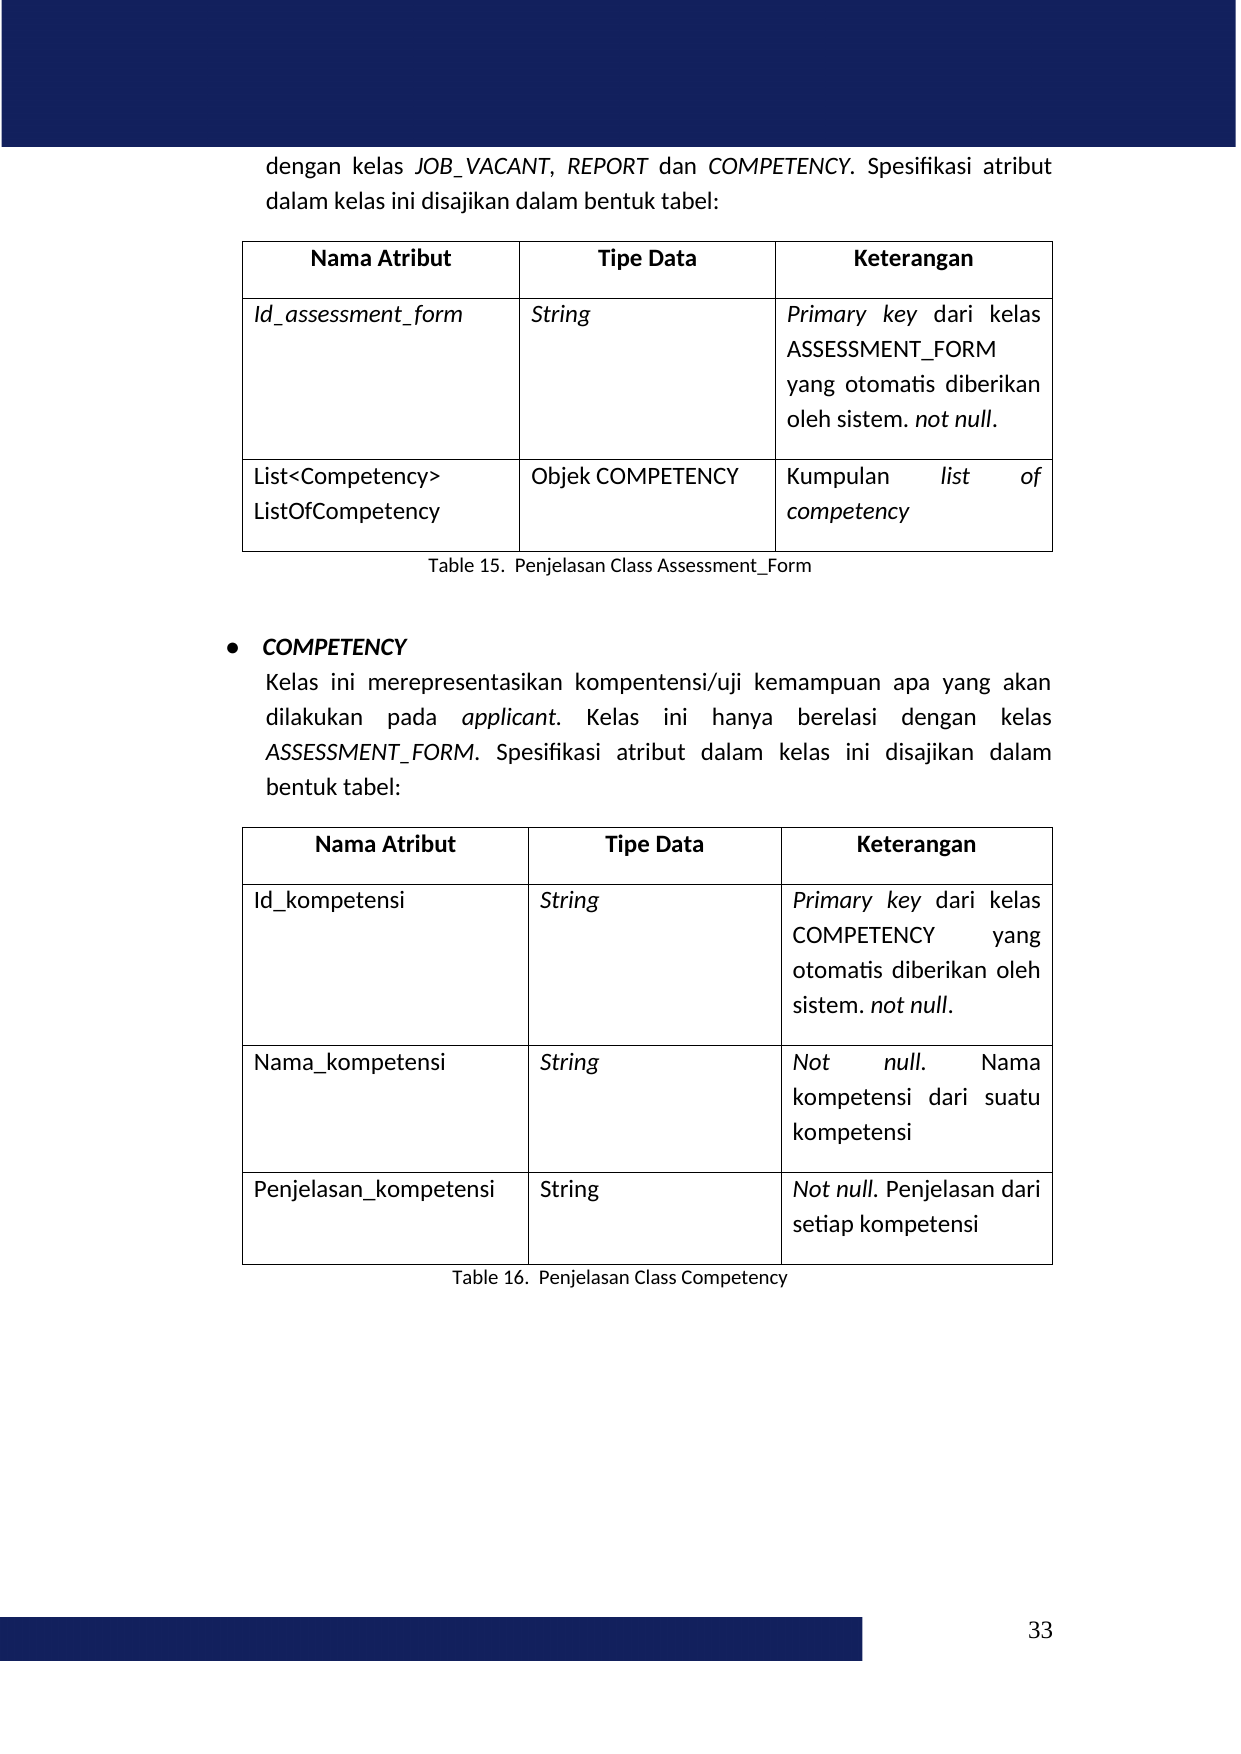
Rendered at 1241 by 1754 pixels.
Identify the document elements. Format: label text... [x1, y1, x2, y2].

table_cell Primary key dari kelas COMPETENCY yang otomatis diberikan oleh sistem. not null. [782, 885, 1052, 1045]
table_cell String [529, 885, 781, 1045]
table_header Keterangan [782, 828, 1052, 883]
text Table 15. Penjelasan Class Assessment_Form [187, 552, 1053, 577]
text Table 16. Penjelasan Class Competency [187, 1264, 1053, 1290]
table_header Keterangan [776, 242, 1052, 297]
table_cell Objek COMPETENCY [520, 460, 775, 551]
picture [1, 0, 1236, 147]
table_cell List<Competency> ListOfCompetency [243, 460, 519, 551]
table_cell Nama_kompetensi [243, 1046, 528, 1172]
list COMPETENCY [225, 631, 1053, 662]
table_header Nama Atribut [243, 828, 528, 883]
table_cell String [520, 299, 775, 459]
text Kelas ini merepresentasikan kompentensi/uji kemampuan apa yang akan dilakukan pada applicant. Kelas ini hanya berelasi dengan kelas ASSESSMENT_FORM. Spesifikasi atribut dalam kelas ini disajikan dalam bentuk tabel: [266, 666, 1053, 802]
table_cell String [529, 1173, 781, 1263]
table_cell String [529, 1046, 781, 1172]
table_cell Kumpulan list of competency [776, 460, 1052, 551]
table_cell Primary key dari kelas ASSESSMENT_FORM yang otomatis diberikan oleh sistem. not null. [776, 299, 1052, 459]
table_header Nama Atribut [243, 242, 519, 297]
table_cell Penjelasan_kompetensi [243, 1173, 528, 1263]
table_header Tipe Data [529, 828, 781, 883]
picture [0, 1617, 863, 1661]
table_cell Not null. Nama kompetensi dari suatu kompetensi [782, 1046, 1052, 1172]
table_cell Id_kompetensi [243, 885, 528, 1045]
table_header Tipe Data [520, 242, 775, 297]
table_cell Id_assessment_form [243, 299, 519, 459]
table_cell Not null. Penjelasan dari setiap kompetensi [782, 1173, 1052, 1263]
